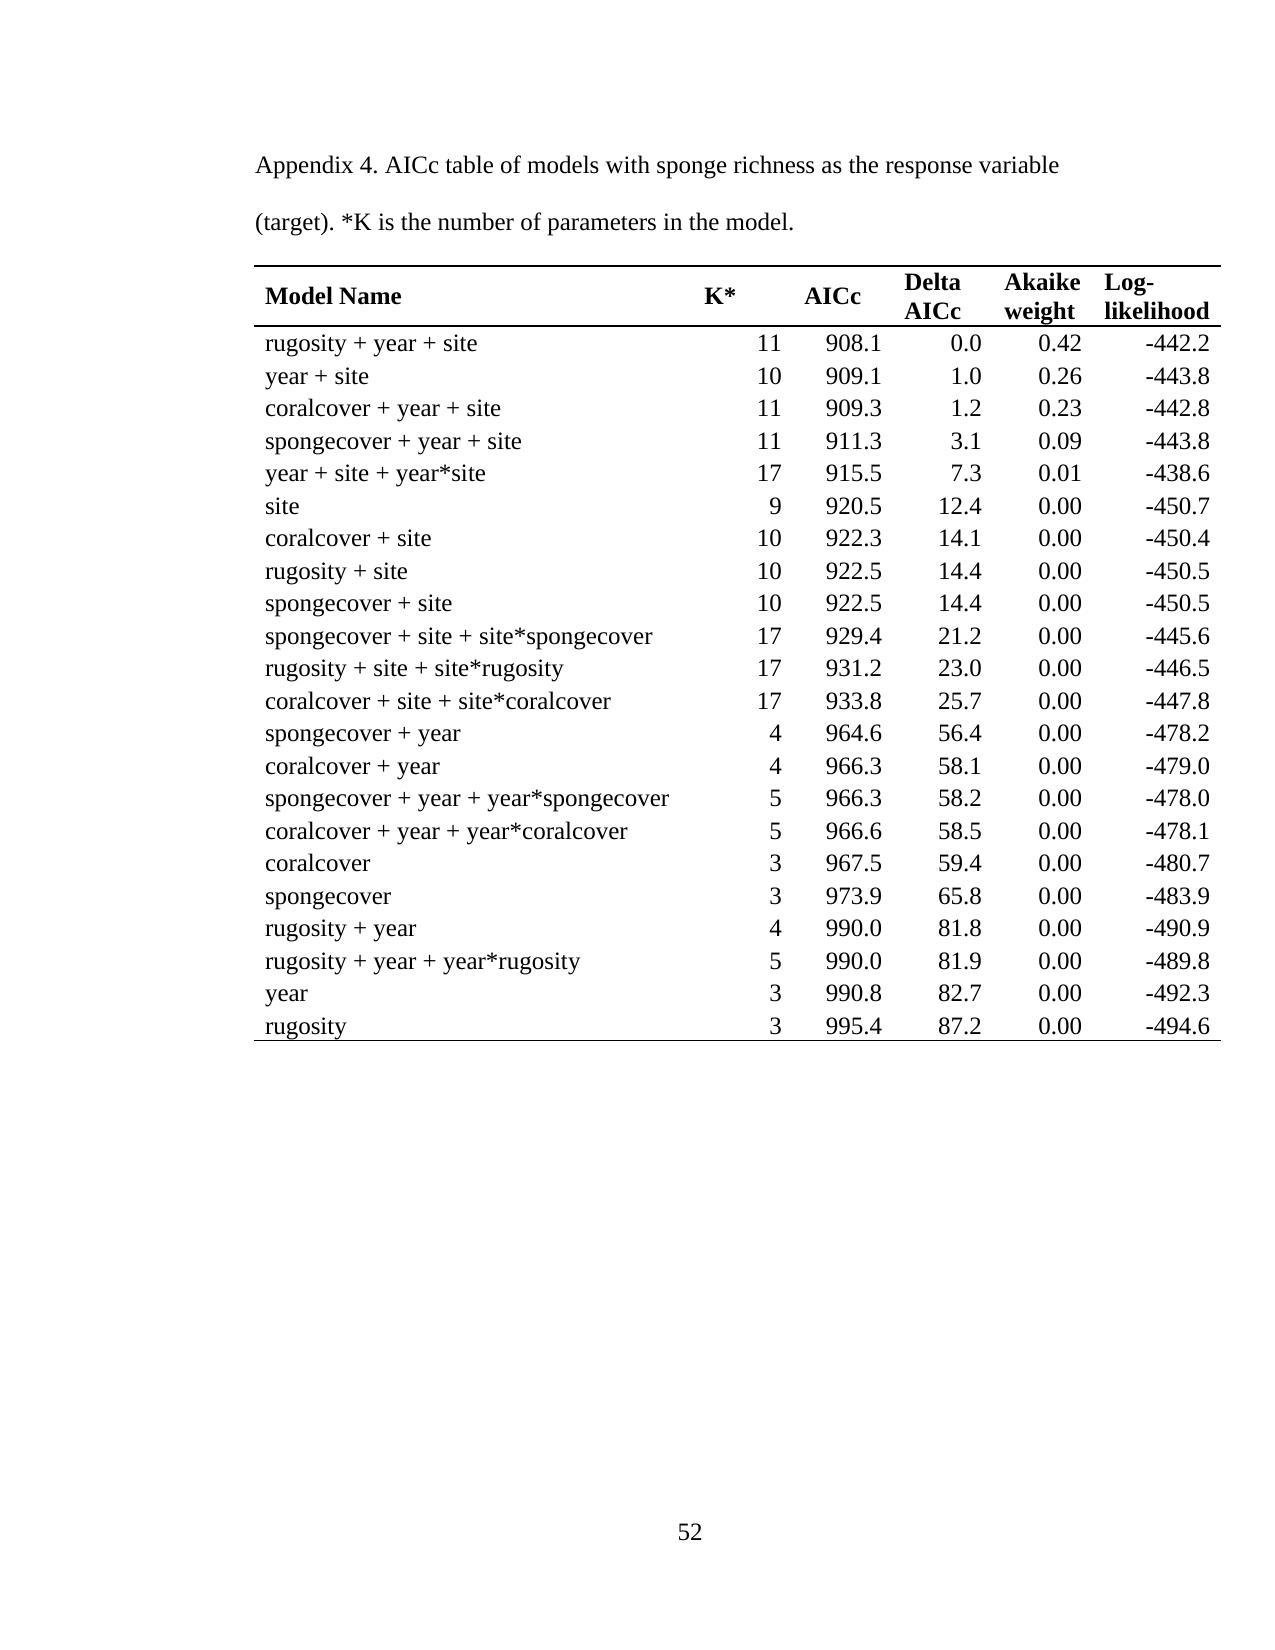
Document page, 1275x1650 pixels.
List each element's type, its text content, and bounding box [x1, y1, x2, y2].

table_cell 0.00 [993, 585, 1093, 617]
table_cell rugosity + year + site [254, 327, 693, 357]
table_cell spongecover + site [254, 585, 693, 617]
table_cell 0.00 [993, 1007, 1093, 1039]
table_cell 14.4 [893, 585, 993, 617]
table_cell -490.9 [1093, 910, 1221, 942]
table_cell 909.3 [793, 390, 893, 422]
table_cell rugosity + year + year*rugosity [254, 942, 693, 974]
table_cell -492.3 [1093, 975, 1221, 1007]
text Appendix 4. AICc table of models with sponge richness as the response variable (target). *K is the number of parameters in the model. [255, 150, 1125, 236]
table_cell 65.8 [893, 877, 993, 909]
table_cell 81.8 [893, 910, 993, 942]
table_cell -478.2 [1093, 715, 1221, 747]
table_cell year + site + year*site [254, 455, 693, 487]
table_cell 11 [693, 422, 793, 454]
table_cell 911.3 [793, 422, 893, 454]
table_cell 4 [693, 910, 793, 942]
table_cell 0.00 [993, 910, 1093, 942]
table_cell 4 [693, 747, 793, 779]
table_cell 25.7 [893, 682, 993, 714]
table_cell 990.8 [793, 975, 893, 1007]
table_cell 0.42 [993, 327, 1093, 357]
table_cell 11 [693, 390, 793, 422]
table_cell 909.1 [793, 357, 893, 389]
table_cell 0.00 [993, 812, 1093, 844]
table_cell 964.6 [793, 715, 893, 747]
table_cell -478.0 [1093, 780, 1221, 812]
table_cell 0.00 [993, 975, 1093, 1007]
table_cell -445.6 [1093, 617, 1221, 649]
table_header K* [693, 267, 793, 324]
table_cell 5 [693, 780, 793, 812]
table_cell 966.3 [793, 780, 893, 812]
table_cell coralcover + year + year*coralcover [254, 812, 693, 844]
table_cell coralcover + site [254, 520, 693, 552]
table_header Delta AICc [893, 267, 993, 324]
table_cell -450.4 [1093, 520, 1221, 552]
table_cell 966.6 [793, 812, 893, 844]
table_header Log-likelihood [1093, 267, 1221, 324]
table_cell site [254, 487, 693, 519]
table_cell 0.00 [993, 617, 1093, 649]
table_cell 10 [693, 552, 793, 584]
table_cell -442.8 [1093, 390, 1221, 422]
table_cell 922.3 [793, 520, 893, 552]
table_cell 17 [693, 682, 793, 714]
table_cell rugosity + site + site*rugosity [254, 650, 693, 682]
table_cell 58.5 [893, 812, 993, 844]
table_cell spongecover + site + site*spongecover [254, 617, 693, 649]
table_cell 915.5 [793, 455, 893, 487]
table_cell 81.9 [893, 942, 993, 974]
table_cell -478.1 [1093, 812, 1221, 844]
table_cell 0.00 [993, 487, 1093, 519]
table_cell 0.00 [993, 747, 1093, 779]
table_cell spongecover [254, 877, 693, 909]
table_cell 920.5 [793, 487, 893, 519]
table_cell -443.8 [1093, 357, 1221, 389]
table_cell 87.2 [893, 1007, 993, 1039]
table_cell 0.00 [993, 552, 1093, 584]
table_cell 1.2 [893, 390, 993, 422]
table_cell 17 [693, 455, 793, 487]
table_cell 9 [693, 487, 793, 519]
table_header Akaike weight [993, 267, 1093, 324]
table_cell 56.4 [893, 715, 993, 747]
table_cell spongecover + year [254, 715, 693, 747]
table_cell 0.09 [993, 422, 1093, 454]
table_cell 10 [693, 585, 793, 617]
table_cell 82.7 [893, 975, 993, 1007]
table_cell 5 [693, 812, 793, 844]
table_cell 0.00 [993, 520, 1093, 552]
table_cell 990.0 [793, 910, 893, 942]
table_cell 3 [693, 975, 793, 1007]
table_cell -438.6 [1093, 455, 1221, 487]
table_cell 995.4 [793, 1007, 893, 1039]
table_cell -483.9 [1093, 877, 1221, 909]
table_cell 3 [693, 877, 793, 909]
table_cell -494.6 [1093, 1007, 1221, 1039]
table_cell 0.00 [993, 715, 1093, 747]
table_header Model Name [254, 267, 693, 324]
table_cell 59.4 [893, 845, 993, 877]
table_cell coralcover + year [254, 747, 693, 779]
table_cell 10 [693, 520, 793, 552]
table_cell spongecover + year + site [254, 422, 693, 454]
table_cell 3 [693, 1007, 793, 1039]
table_cell -443.8 [1093, 422, 1221, 454]
table_header AICc [793, 267, 893, 324]
table_cell -479.0 [1093, 747, 1221, 779]
table_cell 0.26 [993, 357, 1093, 389]
table_cell 0.01 [993, 455, 1093, 487]
table_cell -450.5 [1093, 552, 1221, 584]
table_cell 0.23 [993, 390, 1093, 422]
table_cell 966.3 [793, 747, 893, 779]
table_cell 929.4 [793, 617, 893, 649]
table_cell 5 [693, 942, 793, 974]
table_cell 7.3 [893, 455, 993, 487]
table_cell 3.1 [893, 422, 993, 454]
table_cell 11 [693, 327, 793, 357]
table_cell 0.00 [993, 942, 1093, 974]
table_cell rugosity + site [254, 552, 693, 584]
table_cell 17 [693, 650, 793, 682]
table_cell 23.0 [893, 650, 993, 682]
table_cell -450.7 [1093, 487, 1221, 519]
table_cell 10 [693, 357, 793, 389]
table_cell 58.1 [893, 747, 993, 779]
table_cell year [254, 975, 693, 1007]
table_cell 931.2 [793, 650, 893, 682]
table_cell 12.4 [893, 487, 993, 519]
table_cell coralcover + year + site [254, 390, 693, 422]
table_cell 0.0 [893, 327, 993, 357]
table_cell 21.2 [893, 617, 993, 649]
table_cell coralcover + site + site*coralcover [254, 682, 693, 714]
table_cell -447.8 [1093, 682, 1221, 714]
table_cell 14.4 [893, 552, 993, 584]
table_cell rugosity + year [254, 910, 693, 942]
table_cell 0.00 [993, 780, 1093, 812]
table_cell 933.8 [793, 682, 893, 714]
table_cell 0.00 [993, 650, 1093, 682]
table_cell 922.5 [793, 585, 893, 617]
table_cell -480.7 [1093, 845, 1221, 877]
table_cell -489.8 [1093, 942, 1221, 974]
table_cell spongecover + year + year*spongecover [254, 780, 693, 812]
table_cell 4 [693, 715, 793, 747]
table_cell -442.2 [1093, 327, 1221, 357]
table_cell rugosity [254, 1007, 693, 1039]
table_cell 0.00 [993, 682, 1093, 714]
table_cell 1.0 [893, 357, 993, 389]
table_cell 908.1 [793, 327, 893, 357]
table_cell 0.00 [993, 845, 1093, 877]
table_cell year + site [254, 357, 693, 389]
table_cell -446.5 [1093, 650, 1221, 682]
table_cell -450.5 [1093, 585, 1221, 617]
table_cell coralcover [254, 845, 693, 877]
table_cell 973.9 [793, 877, 893, 909]
table_cell 17 [693, 617, 793, 649]
table_cell 3 [693, 845, 793, 877]
table_cell 14.1 [893, 520, 993, 552]
table_cell 990.0 [793, 942, 893, 974]
table_cell 58.2 [893, 780, 993, 812]
table_cell 922.5 [793, 552, 893, 584]
table_cell 967.5 [793, 845, 893, 877]
table_cell 0.00 [993, 877, 1093, 909]
